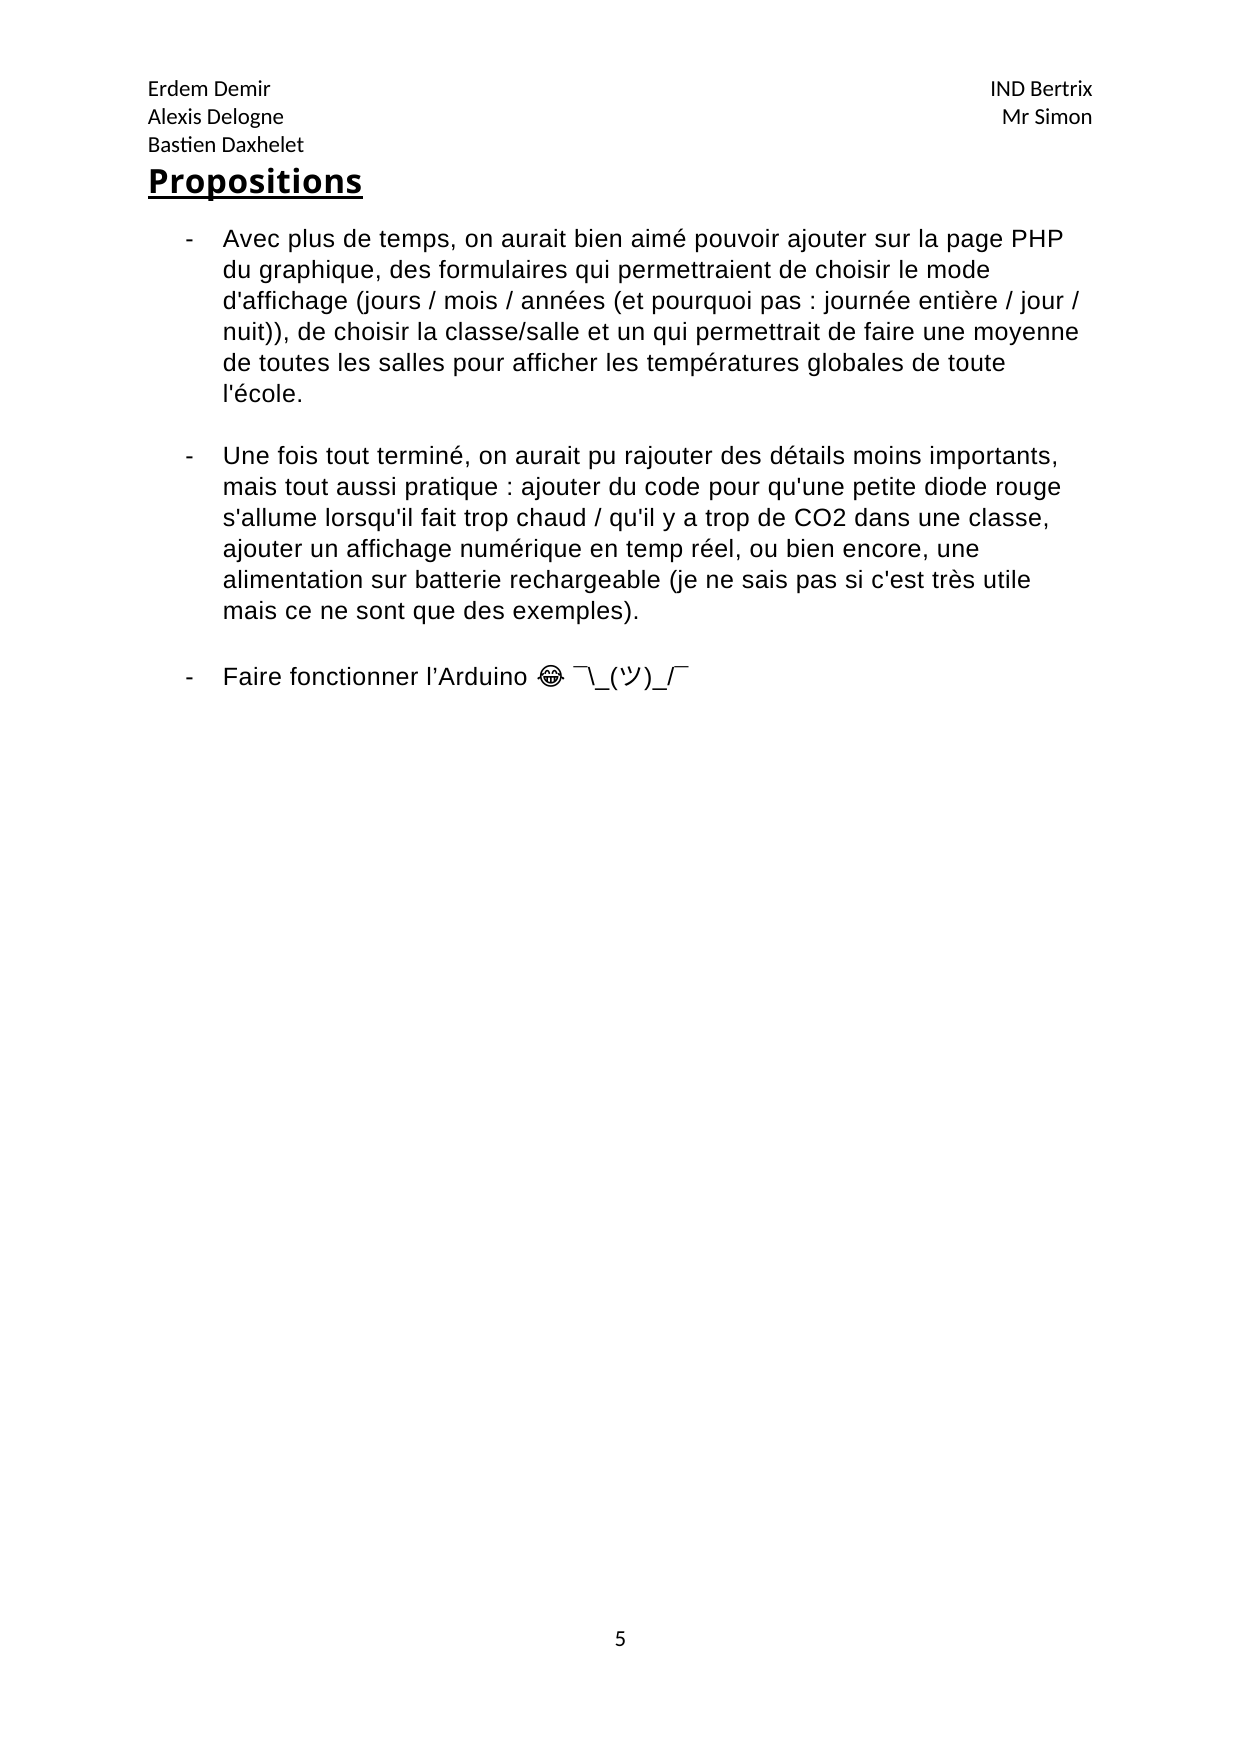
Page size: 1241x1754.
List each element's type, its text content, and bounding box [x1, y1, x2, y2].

list Avec plus de temps, on aurait bien aimé pouvoir ajouter sur la page PHP du graphique, des formulaires qui permettraient de choisir le mode d'affichage (jours / mois / années (et pourquoi pas : journée entière / jour / nuit)), de choisir la classe/salle et un qui permettrait de faire une moyenne de toutes les salles pour afficher les températures globales de toute l'école. [185, 223, 1092, 407]
list Une fois tout terminé, on aurait pu rajouter des détails moins importants, mais tout aussi pratique : ajouter du code pour qu'une petite diode rouge s'allume lorsqu'il fait trop chaud / qu'il y a trop de CO2 dans une classe, ajouter un affichage numérique en temp réel, ou bien encore, une alimentation sur batterie rechargeable (je ne sais pas si c'est très utile mais ce ne sont que des exemples). [185, 441, 1092, 625]
text Propositions [148, 158, 1092, 203]
list Faire fonctionner l’Arduino ¯\_(ツ)_/¯ [185, 658, 1092, 692]
